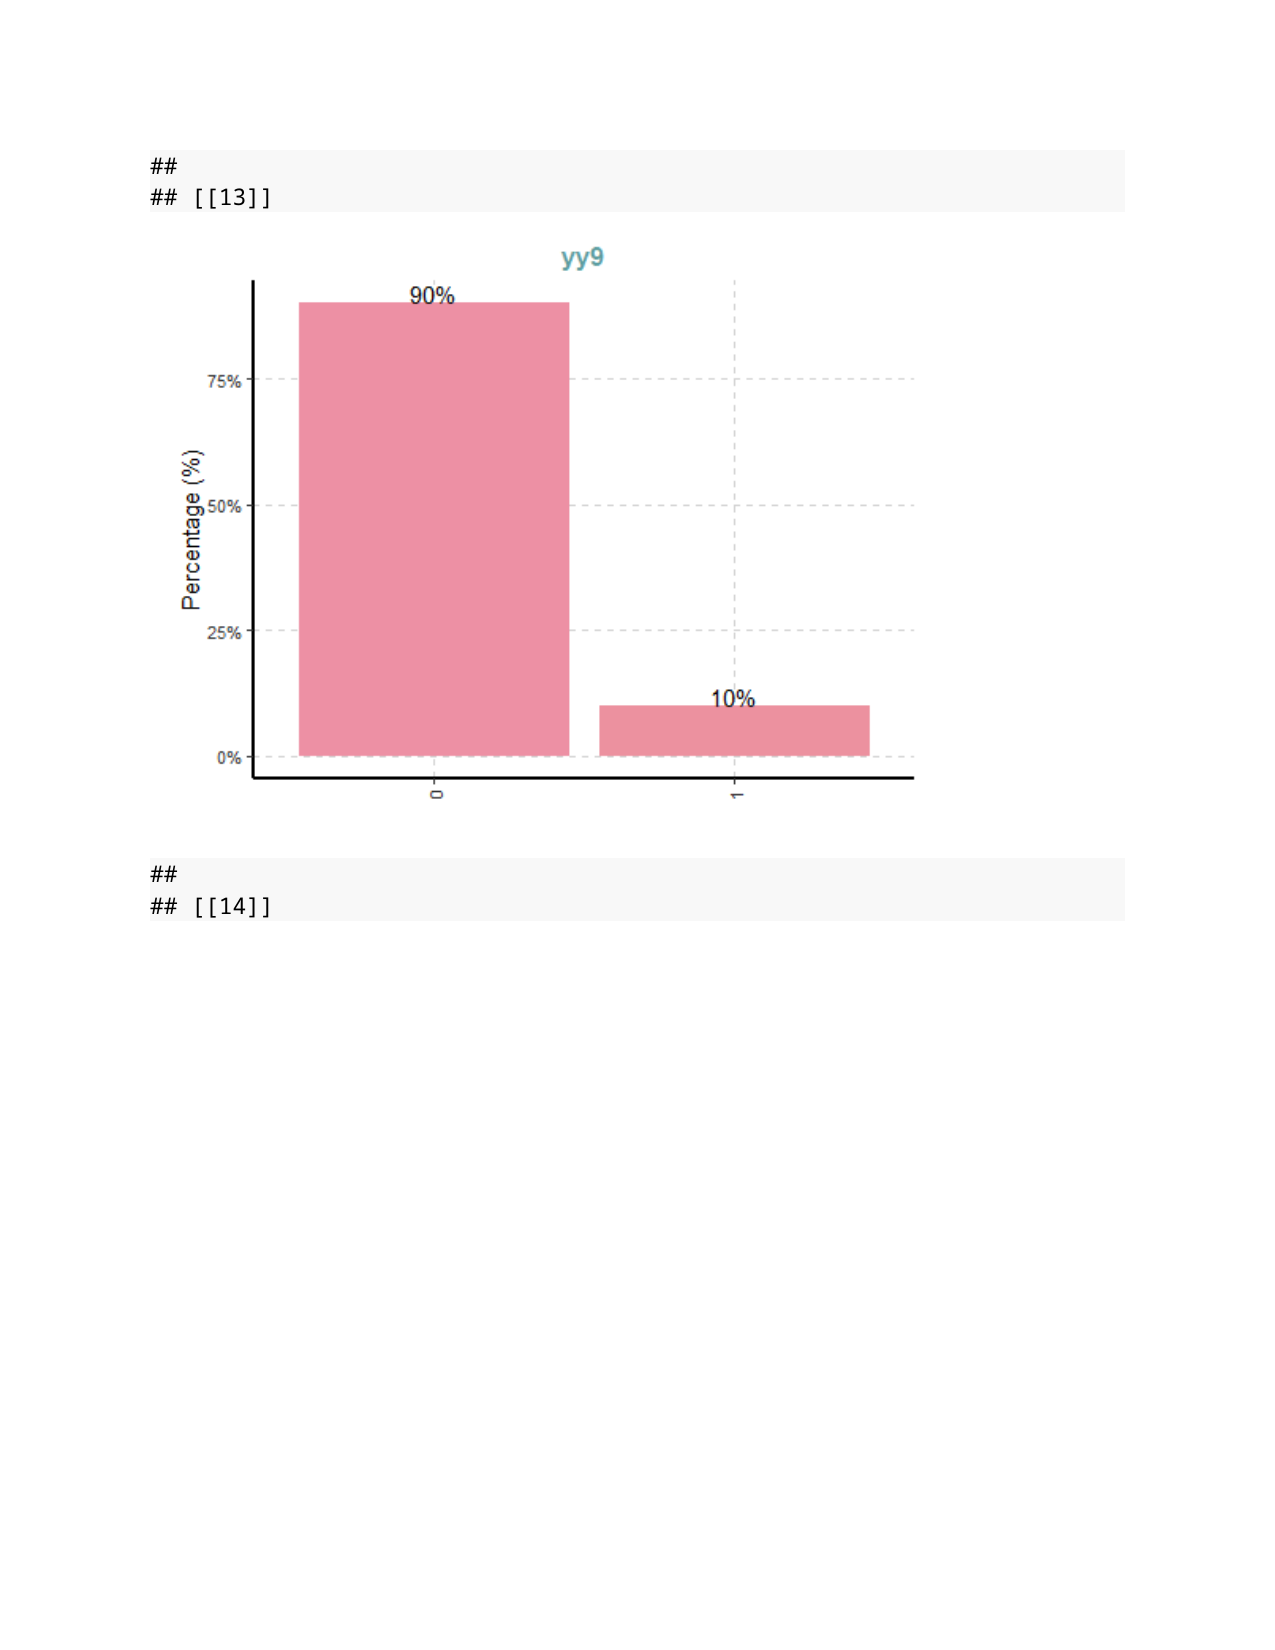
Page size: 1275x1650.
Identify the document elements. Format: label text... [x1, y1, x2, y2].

picture [168, 233, 927, 840]
text ## ## [[14]] [150, 858, 1125, 921]
text ## ## [[13]] [150, 150, 1125, 212]
